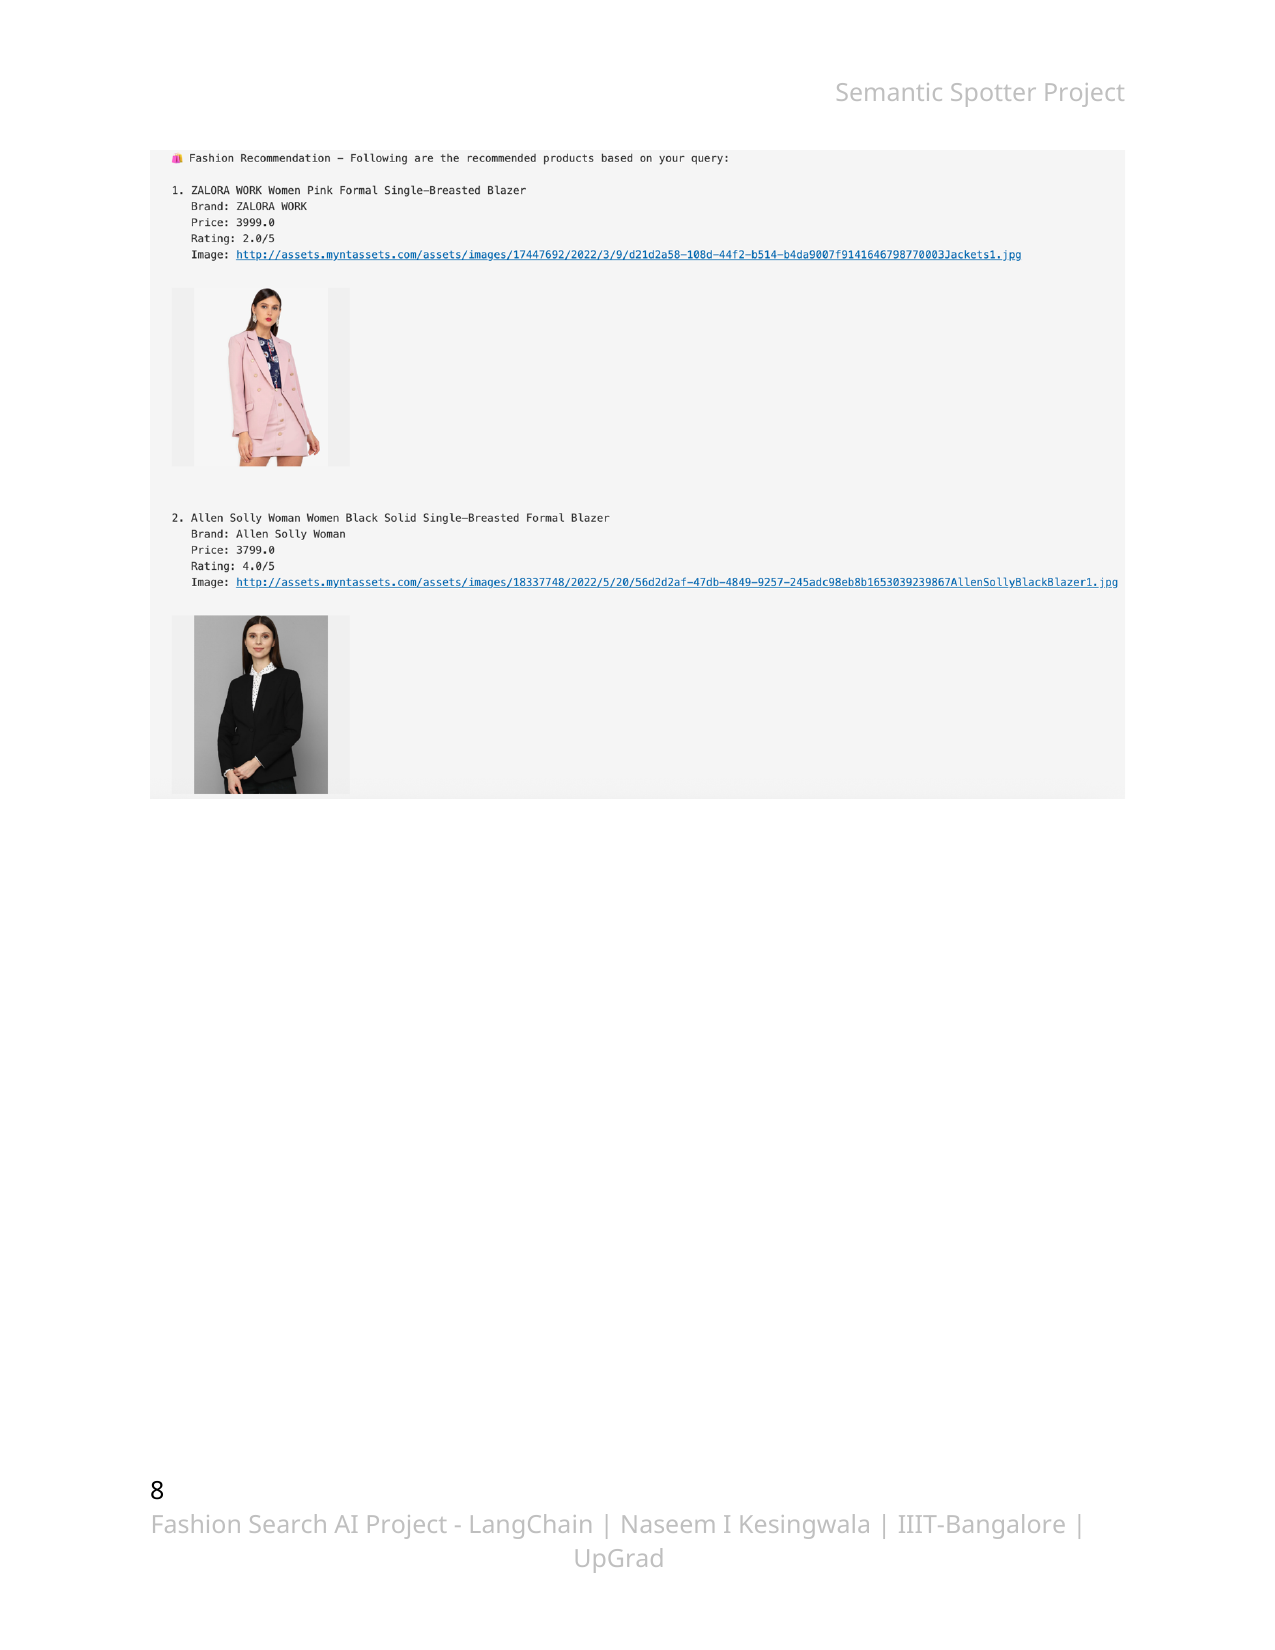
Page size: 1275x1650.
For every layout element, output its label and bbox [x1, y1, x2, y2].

picture [150, 150, 1125, 799]
